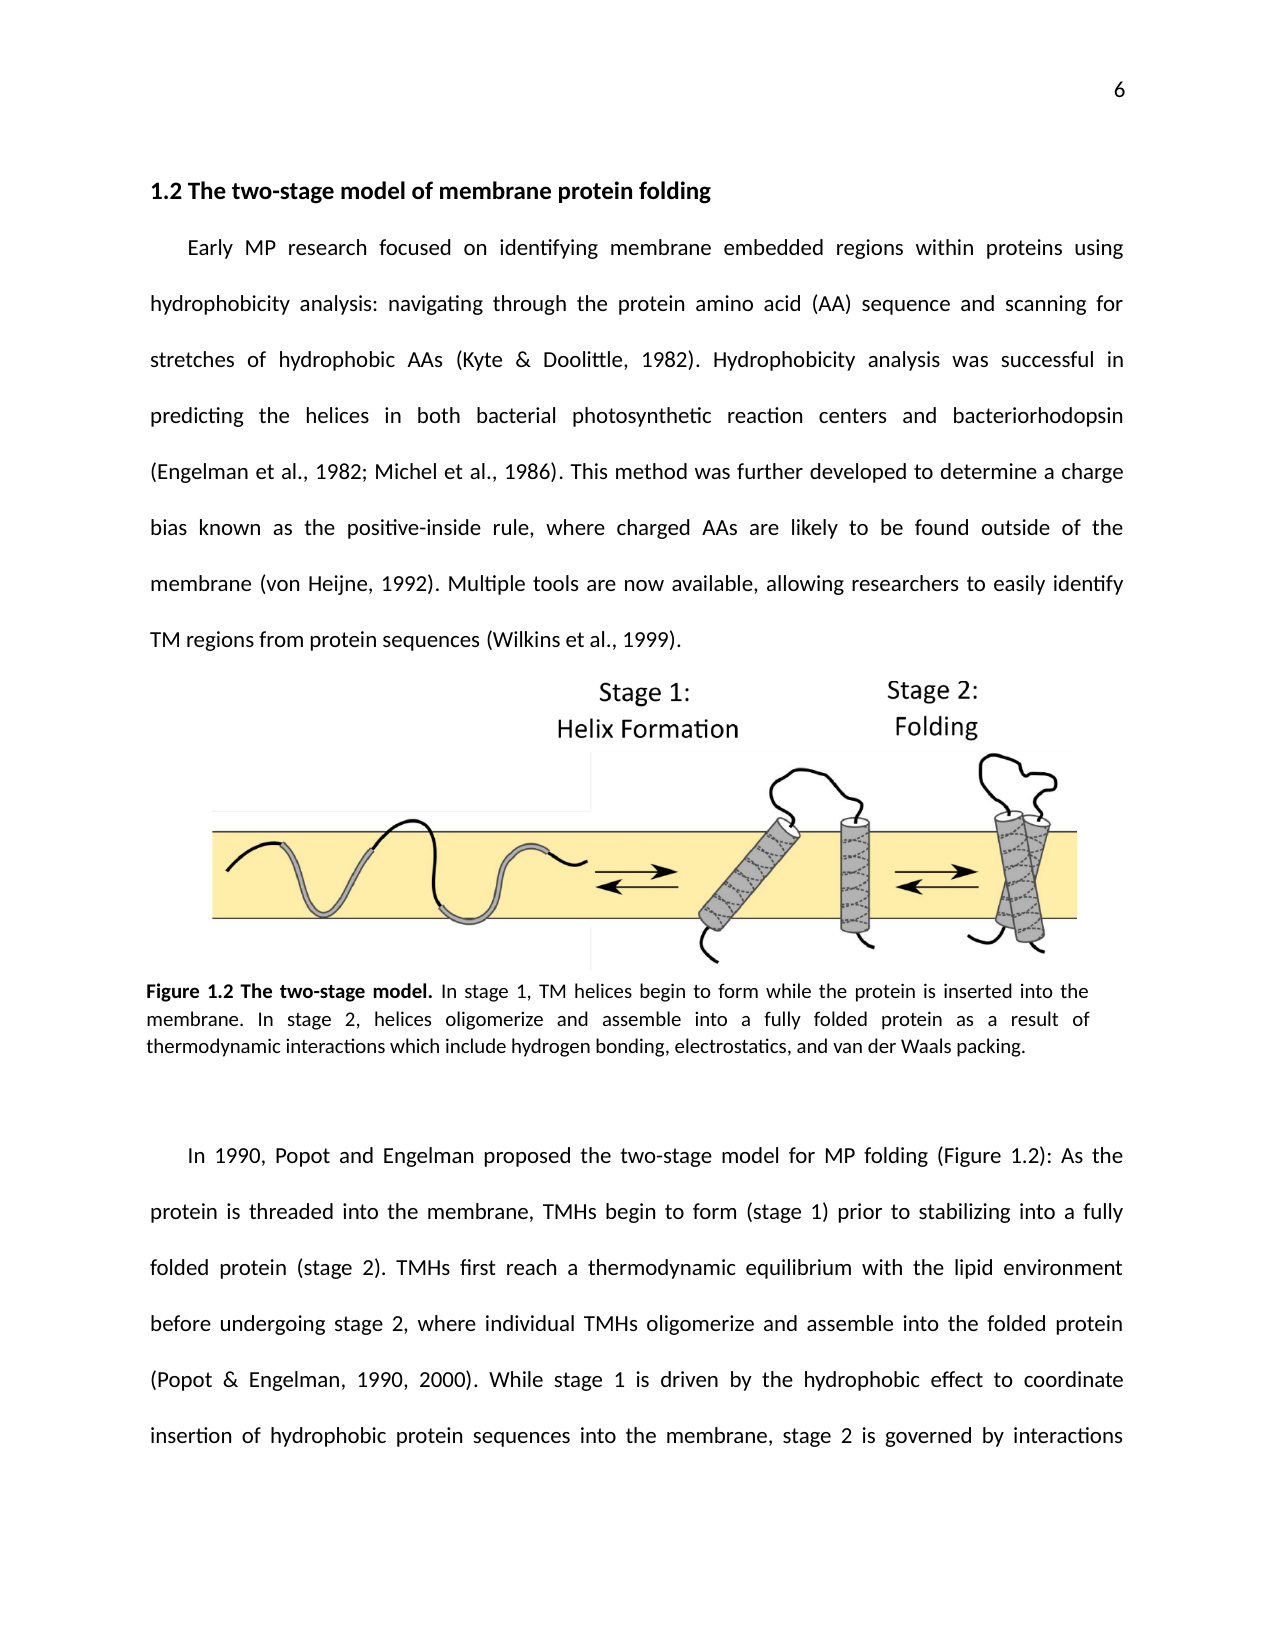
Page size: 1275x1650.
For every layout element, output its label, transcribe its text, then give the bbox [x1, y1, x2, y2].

text 1.2 The two-stage model of membrane protein folding [150, 175, 1125, 206]
text Early MP research focused on identifying membrane embedded regions within proteins using hydrophobicity analysis: navigating through the protein amino acid (AA) sequence and scanning for stretches of hydrophobic AAs (Kyte & Doolittle, 1982). Hydrophobicity analysis was successful in predicting the helices in both bacterial photosynthetic reaction centers and bacteriorhodopsin (Engelman et al., 1982; Michel et al., 1986). This method was further developed to determine a charge bias known as the positive-inside rule, where charged AAs are likely to be found outside of the membrane (von Heijne, 1992). Multiple tools are now available, allowing researchers to easily identify TM regions from protein sequences (Wilkins et al., 1999). [150, 233, 1125, 653]
picture [212, 681, 1077, 970]
